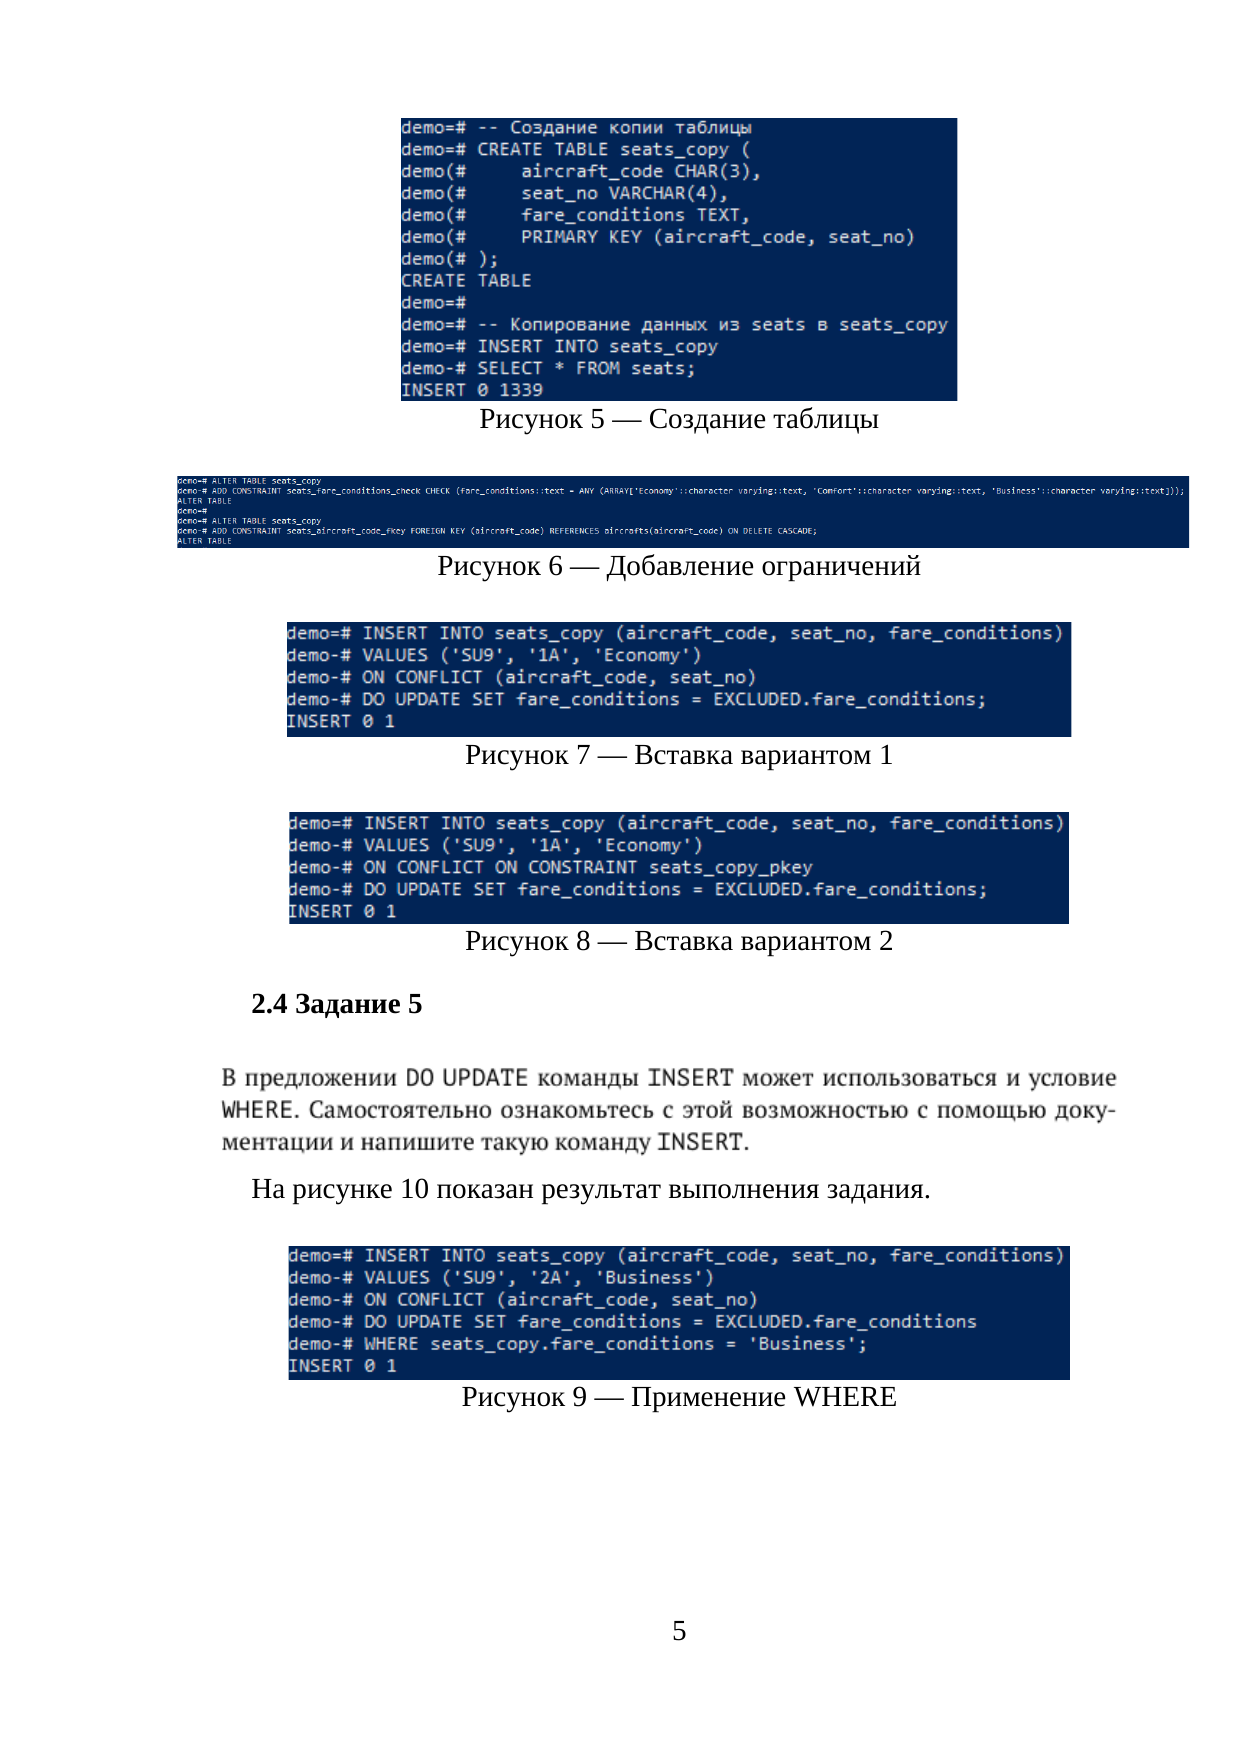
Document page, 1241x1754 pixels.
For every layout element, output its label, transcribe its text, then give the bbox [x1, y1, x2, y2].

picture [401, 118, 958, 401]
subtitle Задание 5 [177, 986, 1181, 1019]
picture [289, 812, 1069, 924]
picture [198, 1048, 1160, 1172]
picture [177, 476, 1190, 548]
picture [287, 622, 1072, 737]
picture [288, 1246, 1070, 1380]
text На рисунке 10 показан результат выполнения задания. [177, 1171, 1181, 1205]
